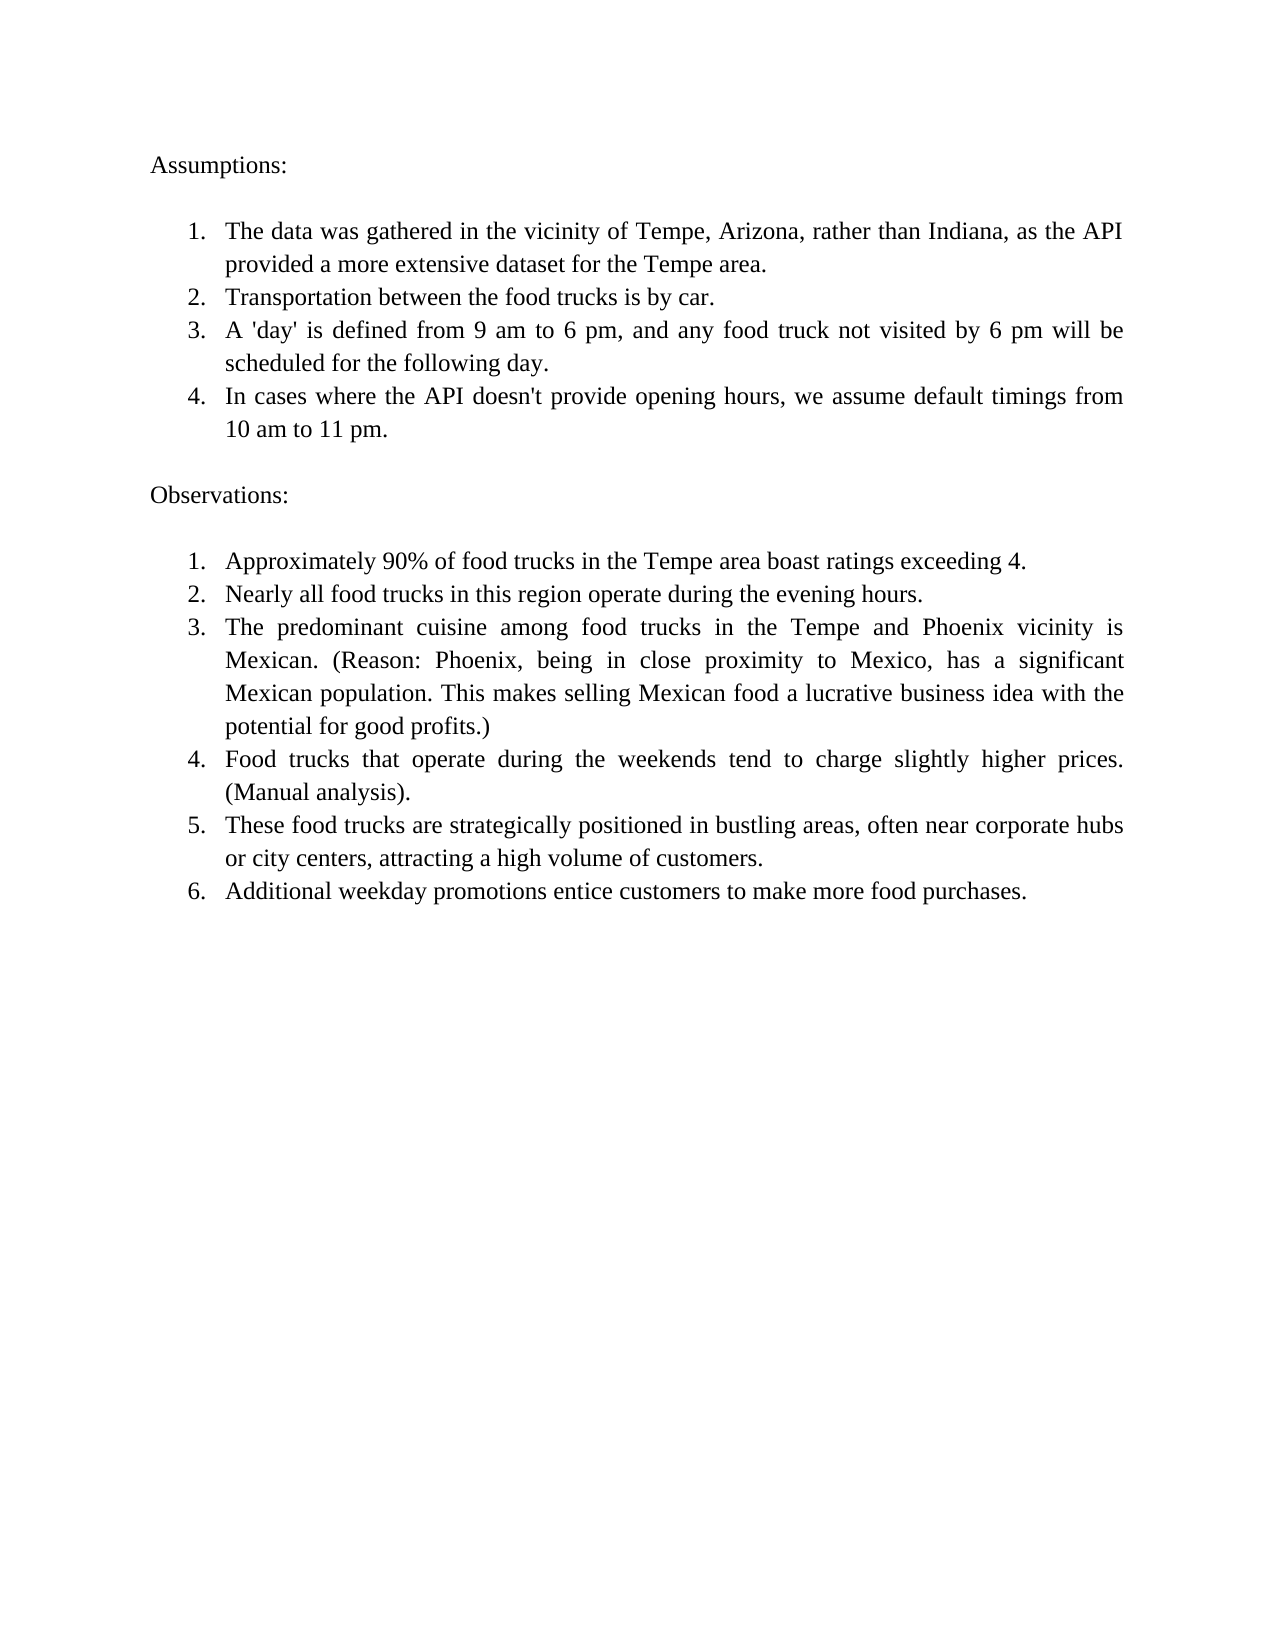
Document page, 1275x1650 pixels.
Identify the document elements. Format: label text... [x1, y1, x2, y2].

list Approximately 90% of food trucks in the Tempe area boast ratings exceeding 4. [187, 546, 1125, 575]
text Assumptions: [150, 150, 1125, 179]
list These food trucks are strategically positioned in bustling areas, often near corporate hubs or city centers, attracting a high volume of customers. [187, 810, 1125, 872]
list Food trucks that operate during the weekends tend to charge slightly higher prices. (Manual analysis). [187, 744, 1125, 806]
list The data was gathered in the vicinity of Tempe, Arizona, rather than Indiana, as the API provided a more extensive dataset for the Tempe area. [187, 216, 1125, 278]
list The predominant cuisine among food trucks in the Tempe and Phoenix vicinity is Mexican. (Reason: Phoenix, being in close proximity to Mexico, has a significant Mexican population. This makes selling Mexican food a lucrative business idea with the potential for good profits.) [187, 612, 1125, 740]
list Additional weekday promotions entice customers to make more food purchases. [187, 876, 1125, 905]
list In cases where the API doesn't provide opening hours, we assume default timings from 10 am to 11 pm. [187, 381, 1125, 443]
text Observations: [150, 480, 1125, 509]
list Transportation between the food trucks is by car. [187, 282, 1125, 311]
list Nearly all food trucks in this region operate during the evening hours. [187, 579, 1125, 608]
list A 'day' is defined from 9 am to 6 pm, and any food truck not visited by 6 pm will be scheduled for the following day. [187, 315, 1125, 377]
